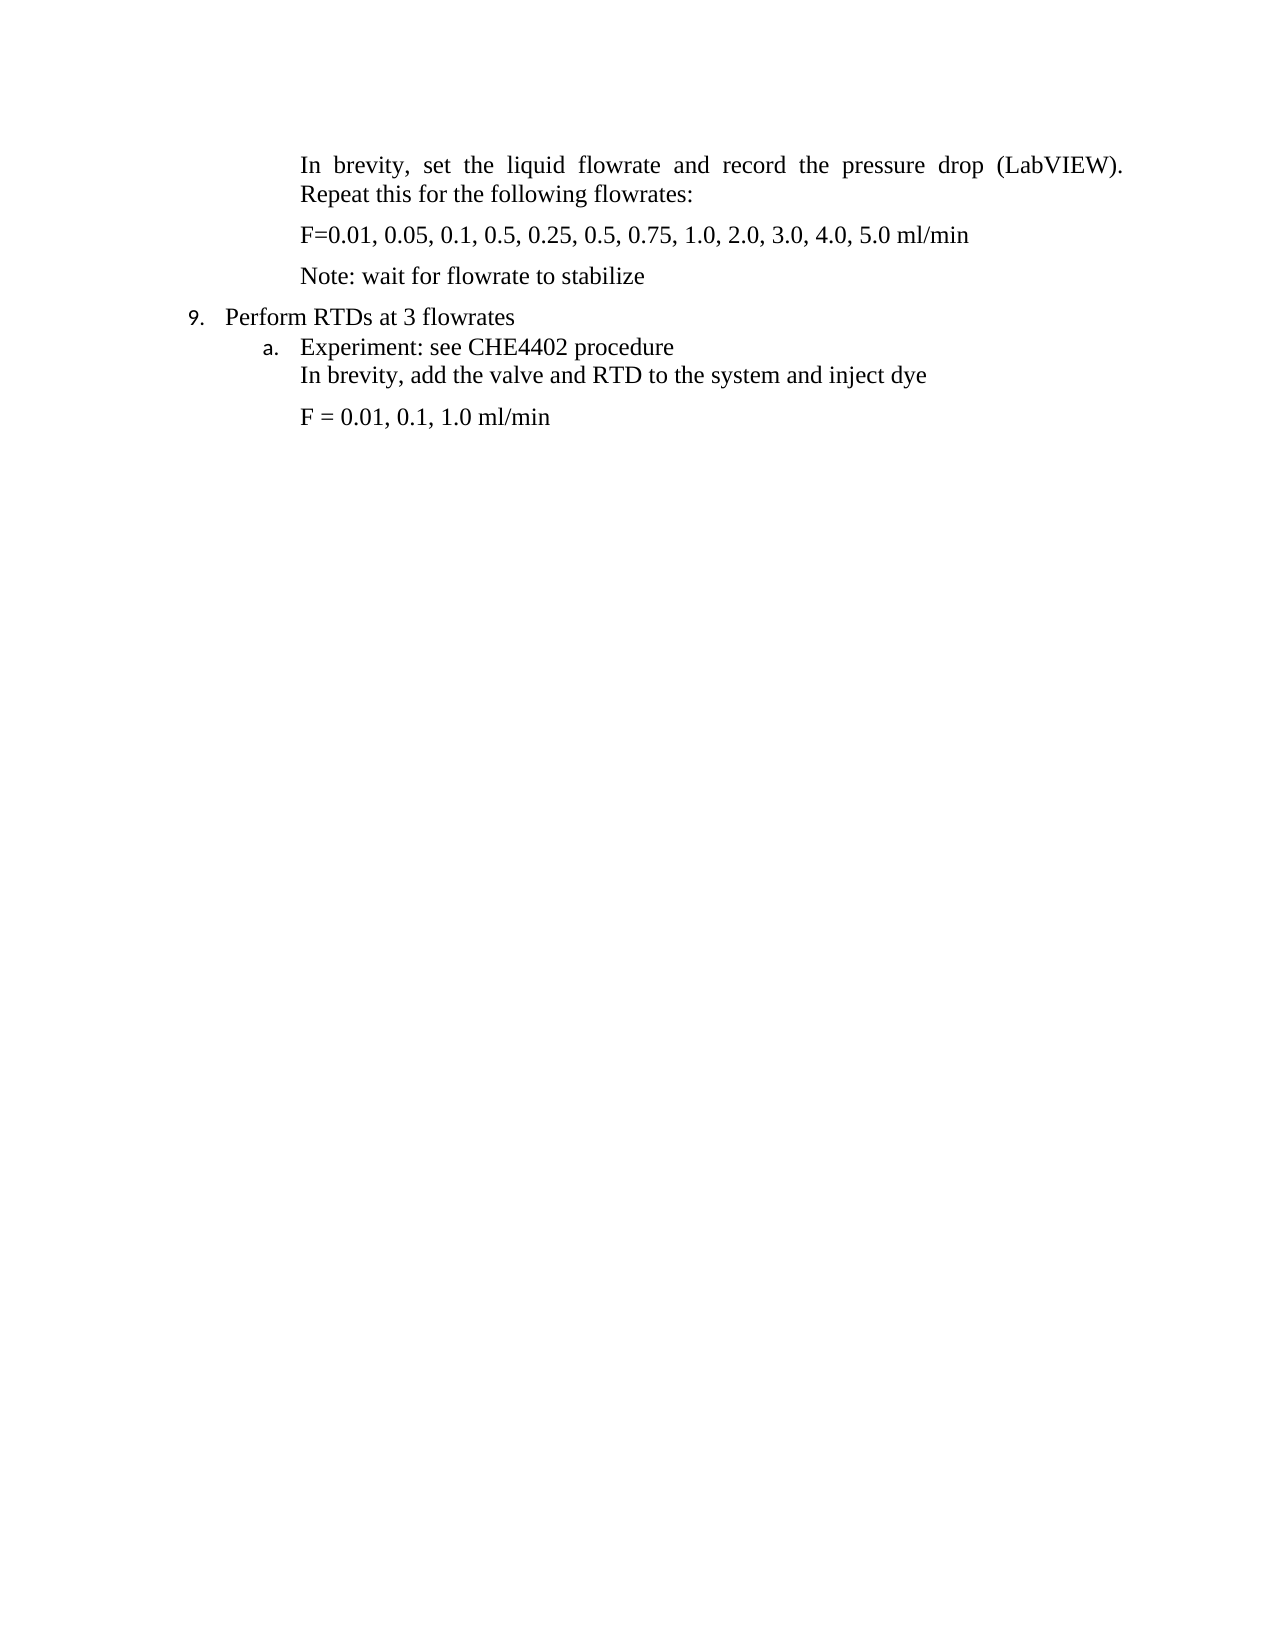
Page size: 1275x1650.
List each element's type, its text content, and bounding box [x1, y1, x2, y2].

list Perform RTDs at 3 flowrates [187, 302, 1125, 332]
list In brevity, set the liquid flowrate and record the pressure drop (LabVIEW). Repeat this for the following flowrates: [300, 150, 1125, 207]
list In brevity, add the valve and RTD to the system and inject dye [300, 361, 1125, 389]
text F=0.01, 0.05, 0.1, 0.5, 0.25, 0.5, 0.75, 1.0, 2.0, 3.0, 4.0, 5.0 ml/min [225, 220, 1125, 249]
text Note: wait for flowrate to stabilize [225, 261, 1125, 290]
text F = 0.01, 0.1, 1.0 ml/min [225, 402, 1125, 431]
list Experiment: see CHE4402 procedure [262, 332, 1125, 361]
